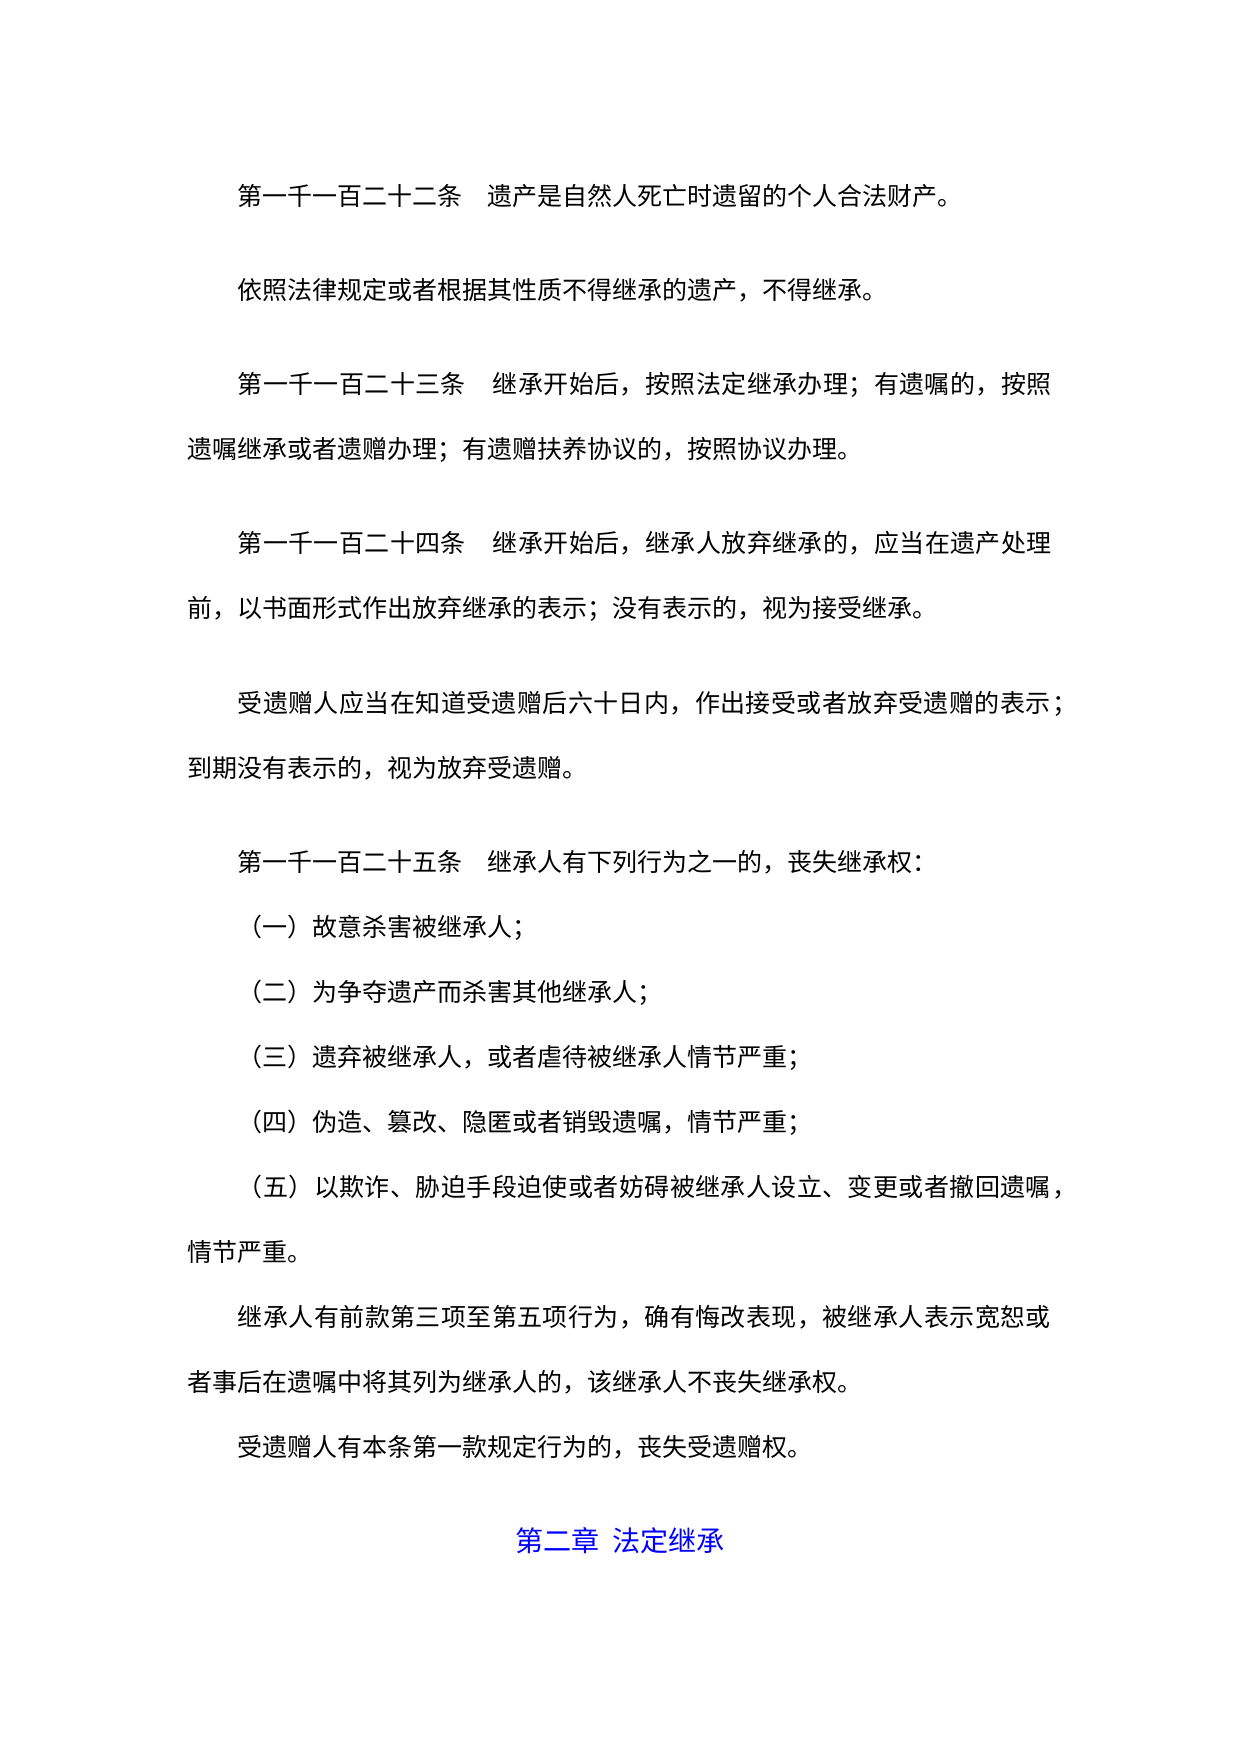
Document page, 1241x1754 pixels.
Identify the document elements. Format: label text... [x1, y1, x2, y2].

text 第一千一百二十四条 继承开始后，继承人放弃继承的，应当在遗产处理前，以书面形式作出放弃继承的表示；没有表示的，视为接受继承。 [187, 509, 1053, 639]
text 第一千一百二十三条 继承开始后，按照法定继承办理；有遗嘱的，按照遗嘱继承或者遗赠办理；有遗赠扶养协议的，按照协议办理。 [187, 350, 1053, 480]
text 继承人有前款第三项至第五项行为，确有悔改表现，被继承人表示宽恕或者事后在遗嘱中将其列为继承人的，该继承人不丧失继承权。 [187, 1283, 1053, 1413]
subtitle 第二章 法定继承 [187, 1507, 1053, 1572]
text （四）伪造、篡改、隐匿或者销毁遗嘱，情节严重； [187, 1088, 1053, 1153]
text 第一千一百二十二条 遗产是自然人死亡时遗留的个人合法财产。 [187, 162, 1053, 227]
text （三）遗弃被继承人，或者虐待被继承人情节严重； [187, 1023, 1053, 1088]
text 受遗赠人有本条第一款规定行为的，丧失受遗赠权。 [187, 1413, 1053, 1478]
text 第一千一百二十五条 继承人有下列行为之一的，丧失继承权： [187, 828, 1053, 893]
text 依照法律规定或者根据其性质不得继承的遗产，不得继承。 [187, 256, 1053, 321]
text 受遗赠人应当在知道受遗赠后六十日内，作出接受或者放弃受遗赠的表示；到期没有表示的，视为放弃受遗赠。 [187, 669, 1053, 799]
text （一）故意杀害被继承人； [187, 893, 1053, 958]
text （五）以欺诈、胁迫手段迫使或者妨碍被继承人设立、变更或者撤回遗嘱，情节严重。 [187, 1153, 1053, 1283]
text （二）为争夺遗产而杀害其他继承人； [187, 958, 1053, 1023]
